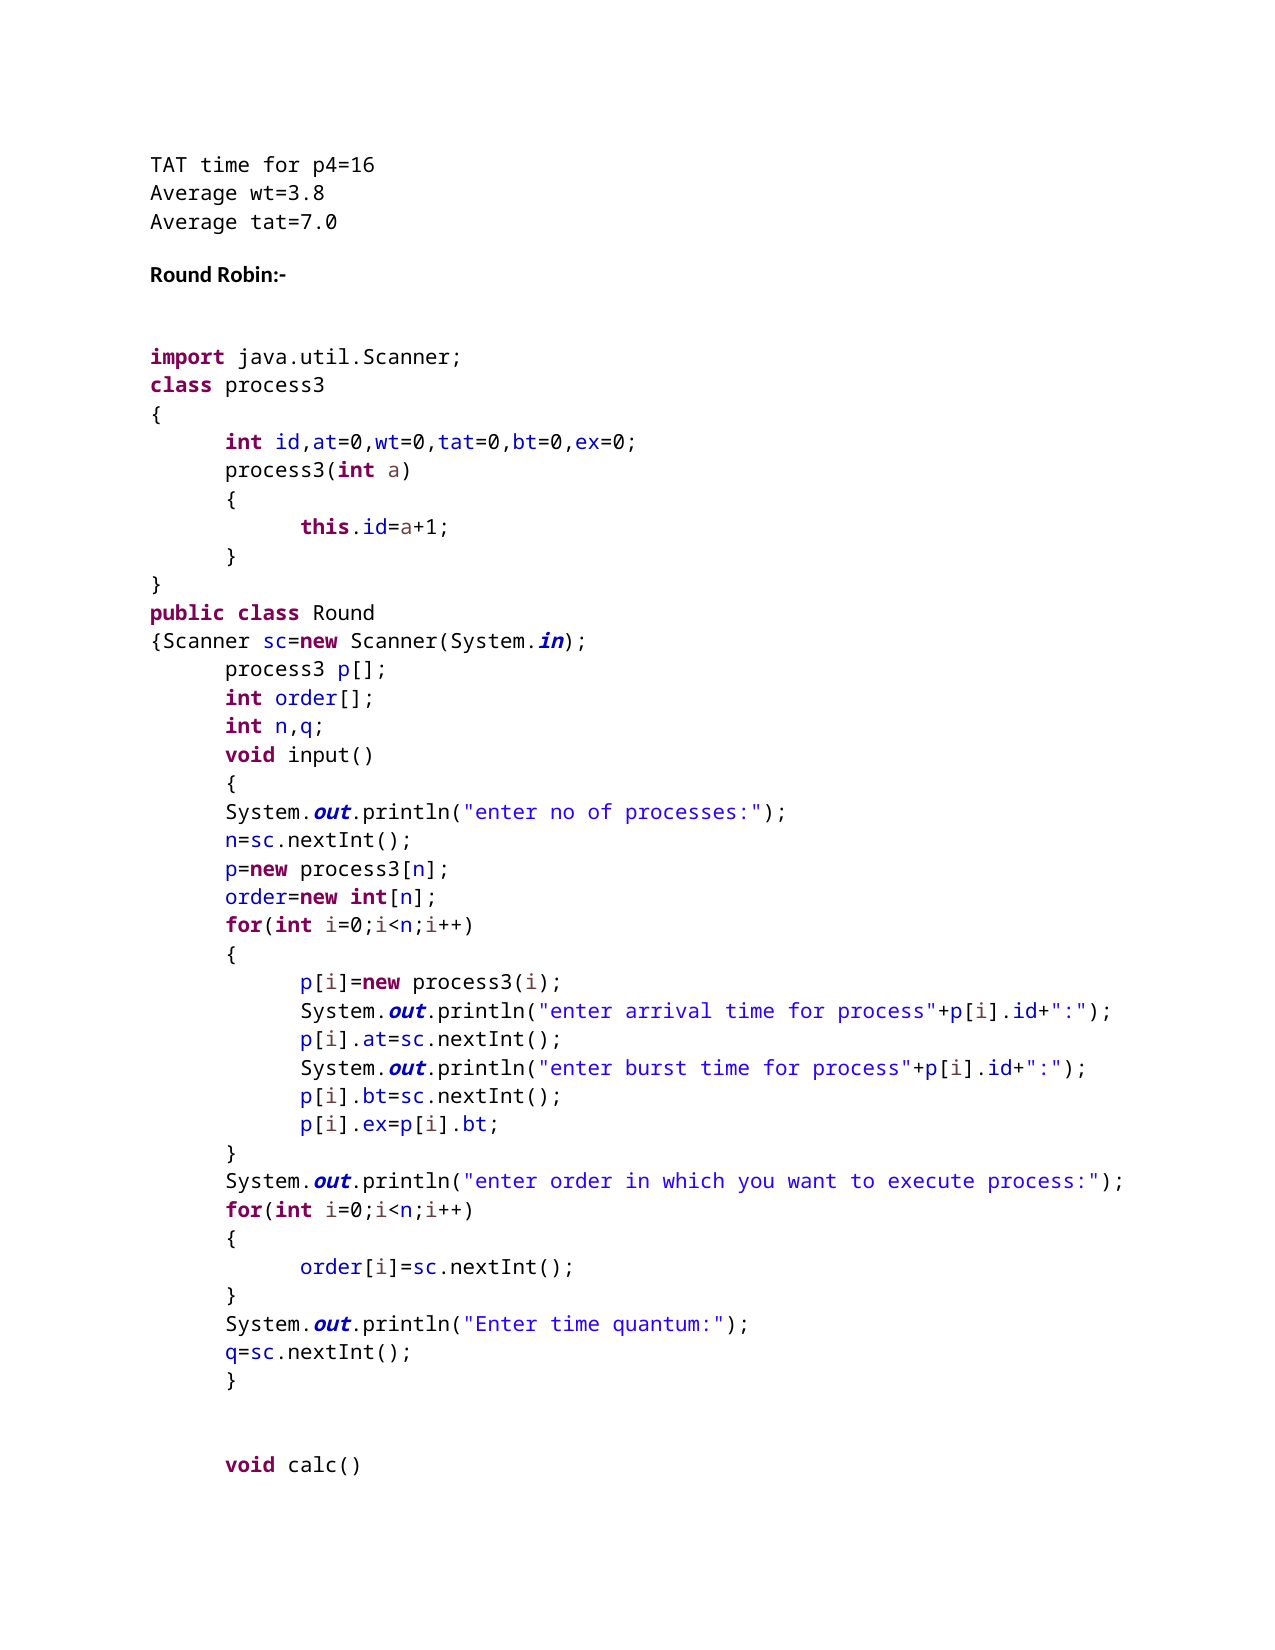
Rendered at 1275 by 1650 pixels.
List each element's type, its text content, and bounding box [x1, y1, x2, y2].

text { [150, 399, 1125, 427]
text p[i].bt=sc.nextInt(); [150, 1081, 1125, 1109]
text void input() [150, 740, 1125, 768]
text import java.util.Scanner; [150, 342, 1125, 370]
text {Scanner sc=new Scanner(System.in); [150, 626, 1125, 654]
text n=sc.nextInt(); [150, 825, 1125, 854]
text order[i]=sc.nextInt(); [150, 1252, 1125, 1280]
text } [150, 1138, 1125, 1166]
text Average wt=3.8 [150, 178, 1125, 207]
text for(int i=0;i<n;i++) [150, 911, 1125, 939]
text process3 p[]; [150, 654, 1125, 683]
text class process3 [150, 370, 1125, 399]
text { [150, 1223, 1125, 1252]
text } [150, 541, 1125, 569]
text process3(int a) [150, 456, 1125, 484]
text void calc() [150, 1450, 1125, 1478]
text int id,at=0,wt=0,tat=0,bt=0,ex=0; [150, 427, 1125, 456]
text } [150, 569, 1125, 598]
text Round Robin:- [150, 260, 1125, 288]
text p[i]=new process3(i); [150, 967, 1125, 996]
text { [150, 484, 1125, 512]
text order=new int[n]; [150, 882, 1125, 911]
text int n,q; [150, 711, 1125, 740]
text System.out.println("enter arrival time for process"+p[i].id+":"); [150, 996, 1125, 1024]
text TAT time for p4=16 [150, 150, 1125, 178]
text { [150, 768, 1125, 797]
text p=new process3[n]; [150, 854, 1125, 882]
text Average tat=7.0 [150, 207, 1125, 235]
text public class Round [150, 598, 1125, 626]
text p[i].ex=p[i].bt; [150, 1109, 1125, 1138]
text q=sc.nextInt(); [150, 1337, 1125, 1366]
text for(int i=0;i<n;i++) [150, 1195, 1125, 1223]
text } [150, 1366, 1125, 1394]
text System.out.println("enter burst time for process"+p[i].id+":"); [150, 1053, 1125, 1081]
text p[i].at=sc.nextInt(); [150, 1024, 1125, 1053]
text this.id=a+1; [150, 512, 1125, 541]
text System.out.println("enter order in which you want to execute process:"); [150, 1166, 1125, 1195]
text System.out.println("Enter time quantum:"); [150, 1309, 1125, 1337]
text System.out.println("enter no of processes:"); [150, 797, 1125, 825]
text { [150, 939, 1125, 967]
text int order[]; [150, 683, 1125, 711]
text } [150, 1280, 1125, 1309]
